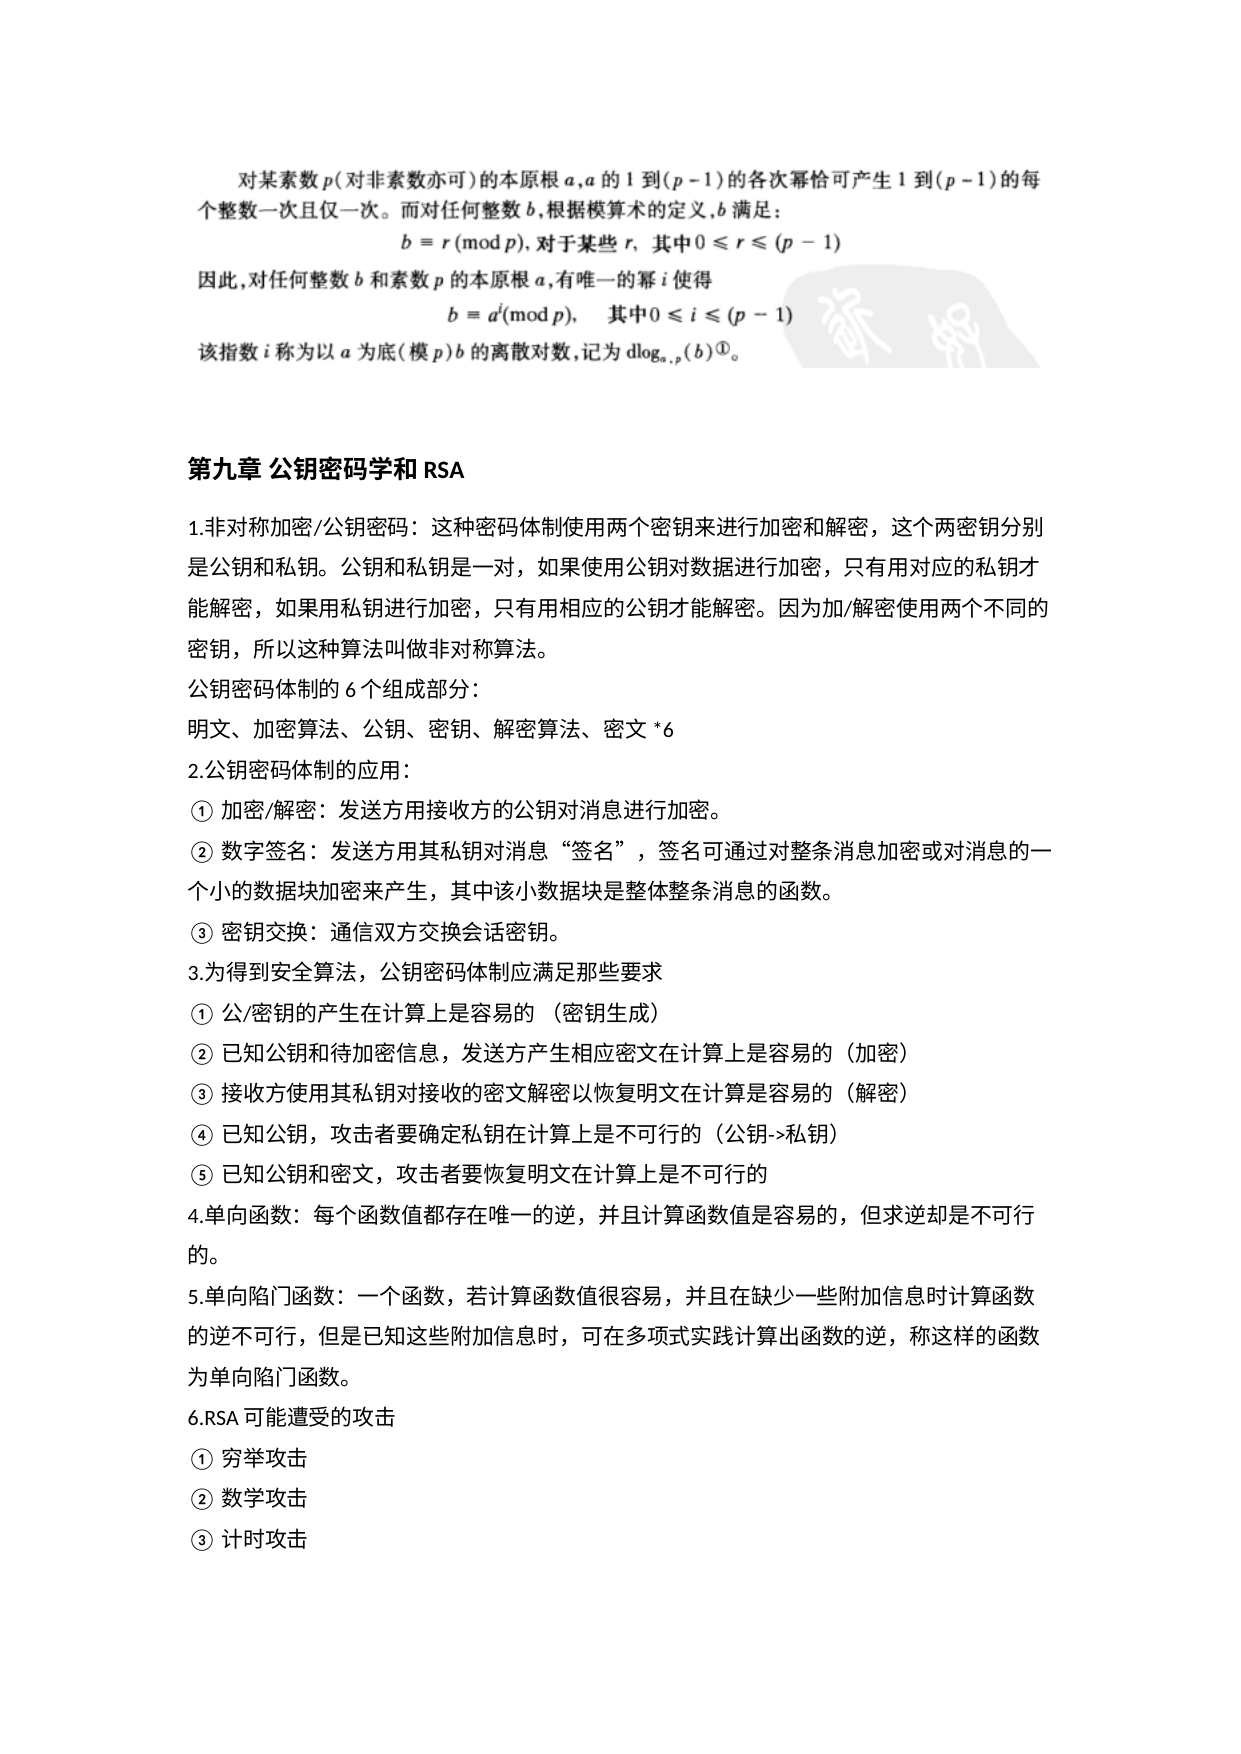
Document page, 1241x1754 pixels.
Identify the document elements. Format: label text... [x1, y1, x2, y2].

text ⑤已知公钥和密文，攻击者要恢复明文在计算上是不可行的 [187, 1157, 1053, 1189]
text ③接收方使用其私钥对接收的密文解密以恢复明文在计算是容易的（解密） [187, 1076, 1053, 1108]
text 2.公钥密码体制的应用： [187, 752, 1053, 785]
text ①加密/解密：发送方用接收方的公钥对消息进行加密。 [187, 793, 1053, 825]
text ③计时攻击 [187, 1521, 1053, 1554]
text 公钥密码体制的6个组成部分： [187, 672, 1053, 704]
text ②数字签名：发送方用其私钥对消息“签名”，签名可通过对整条消息加密或对消息的一个小的数据块加密来产生，其中该小数据块是整体整条消息的函数。 [187, 833, 1053, 906]
text ③密钥交换：通信双方交换会话密钥。 [187, 914, 1053, 947]
picture [187, 162, 1053, 368]
text ①穷举攻击 [187, 1440, 1053, 1473]
text 第九章 公钥密码学和RSA [187, 435, 1053, 500]
text 4.单向函数：每个函数值都存在唯一的逆，并且计算函数值是容易的，但求逆却是不可行的。 [187, 1197, 1053, 1270]
text 1.非对称加密/公钥密码：这种密码体制使用两个密钥来进行加密和解密，这个两密钥分别是公钥和私钥。公钥和私钥是一对，如果使用公钥对数据进行加密，只有用对应的私钥才能解密，如果用私钥进行加密，只有用相应的公钥才能解密。因为加/解密使用两个不同的密钥，所以这种算法叫做非对称算法。 [187, 509, 1053, 664]
text 3.为得到安全算法，公钥密码体制应满足那些要求 [187, 955, 1053, 987]
text 明文、加密算法、公钥、密钥、解密算法、密文 *6 [187, 712, 1053, 744]
text ②已知公钥和待加密信息，发送方产生相应密文在计算上是容易的（加密） [187, 1036, 1053, 1068]
text ②数学攻击 [187, 1481, 1053, 1513]
text ①公/密钥的产生在计算上是容易的 （密钥生成） [187, 995, 1053, 1028]
text 6.RSA可能遭受的攻击 [187, 1400, 1053, 1432]
text ④已知公钥，攻击者要确定私钥在计算上是不可行的（公钥->私钥） [187, 1116, 1053, 1149]
text 5.单向陷门函数：一个函数，若计算函数值很容易，并且在缺少一些附加信息时计算函数的逆不可行，但是已知这些附加信息时，可在多项式实践计算出函数的逆，称这样的函数为单向陷门函数。 [187, 1278, 1053, 1392]
